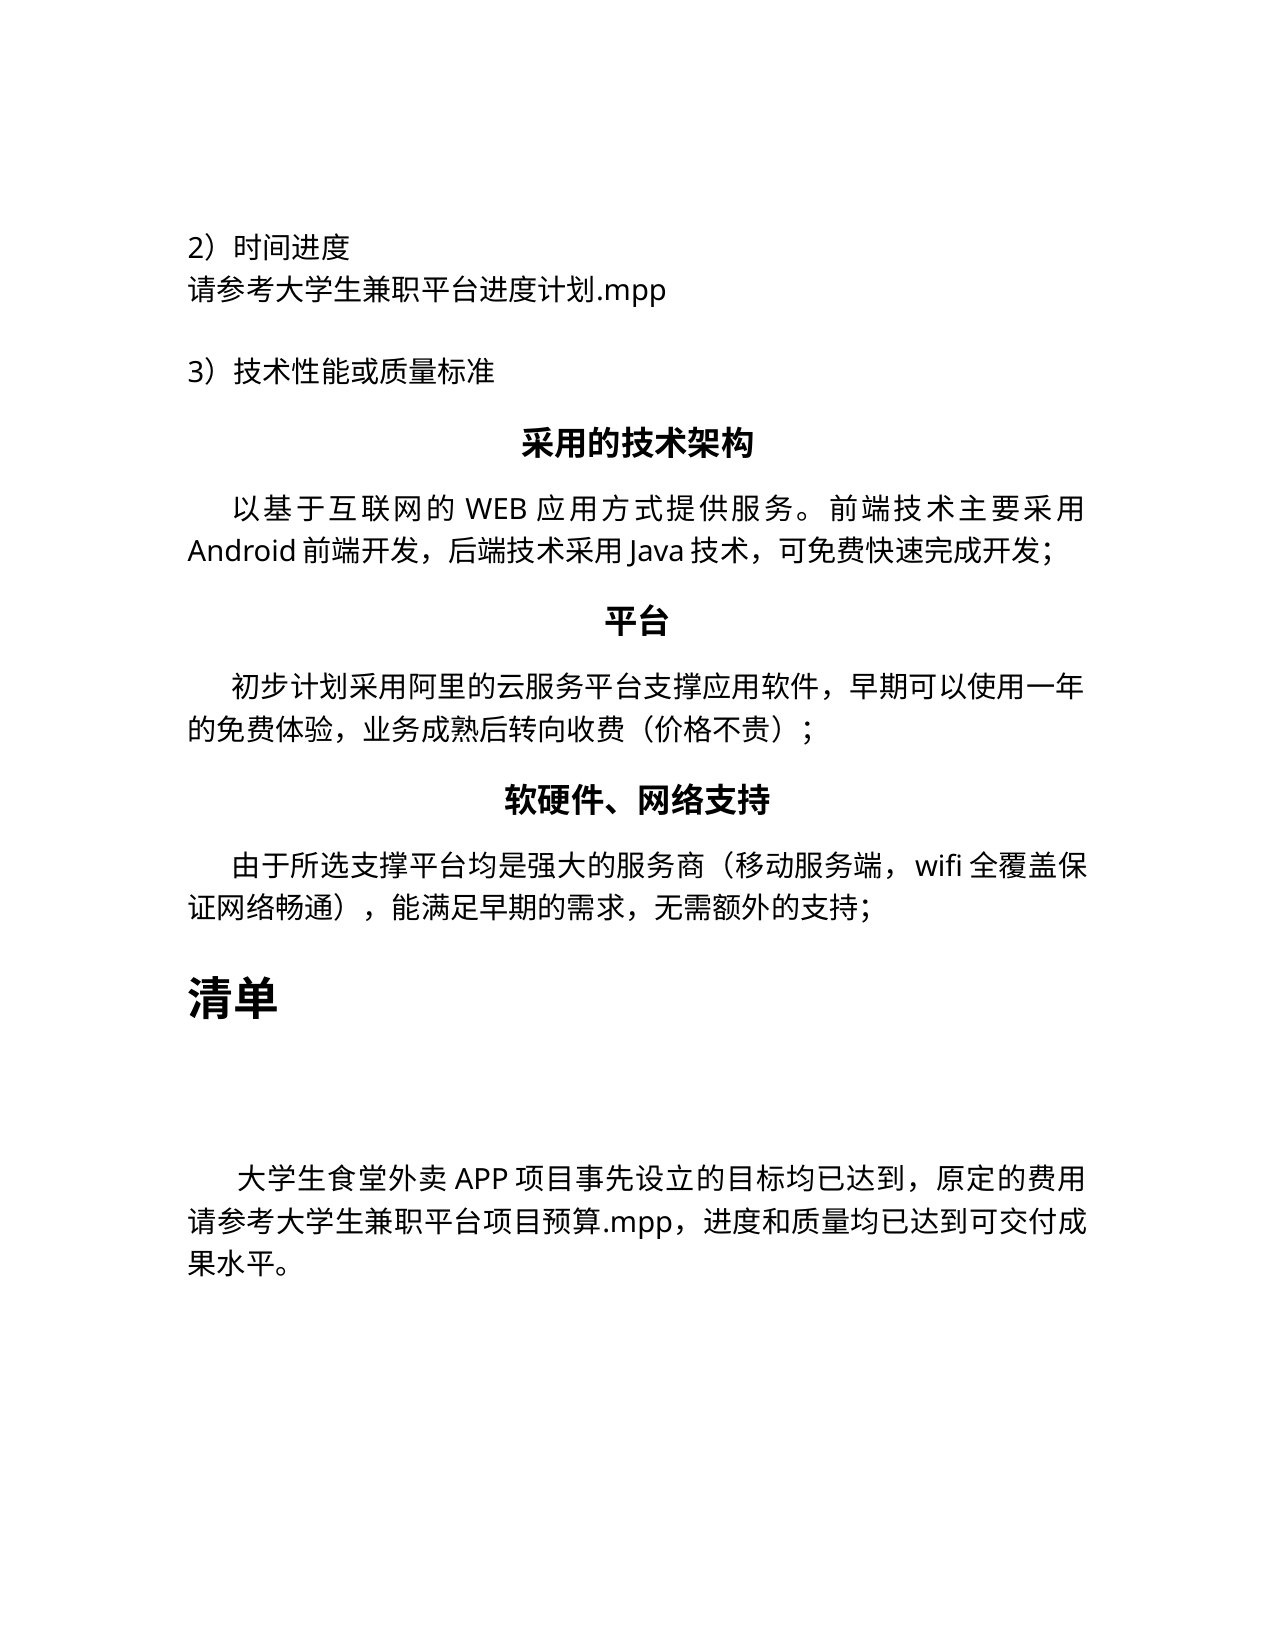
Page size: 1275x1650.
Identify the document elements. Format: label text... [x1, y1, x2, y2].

text 大学生食堂外卖APP项目事先设立的目标均已达到，原定的费用请参考大学生兼职平台项目预算.mpp，进度和质量均已达到可交付成果水平。 [187, 1156, 1087, 1283]
text 由于所选支撑平台均是强大的服务商（移动服务端，wifi全覆盖保证网络畅通），能满足早期的需求，无需额外的支持； [187, 842, 1087, 927]
subtitle 平台 [187, 595, 1087, 643]
text 2）时间进度 [187, 224, 1087, 267]
subtitle 采用的技术架构 [187, 416, 1087, 464]
text 以基于互联网的WEB应用方式提供服务。前端技术主要采用Android前端开发，后端技术采用Java技术，可免费快速完成开发； [187, 485, 1087, 570]
subtitle 清单 [187, 962, 1087, 1029]
text 请参考大学生兼职平台进度计划.mpp [187, 267, 1087, 309]
subtitle 软硬件、网络支持 [187, 773, 1087, 822]
text 初步计划采用阿里的云服务平台支撑应用软件，早期可以使用一年的免费体验，业务成熟后转向收费（价格不贵）； [187, 664, 1087, 748]
text 3）技术性能或质量标准 [187, 349, 1087, 391]
